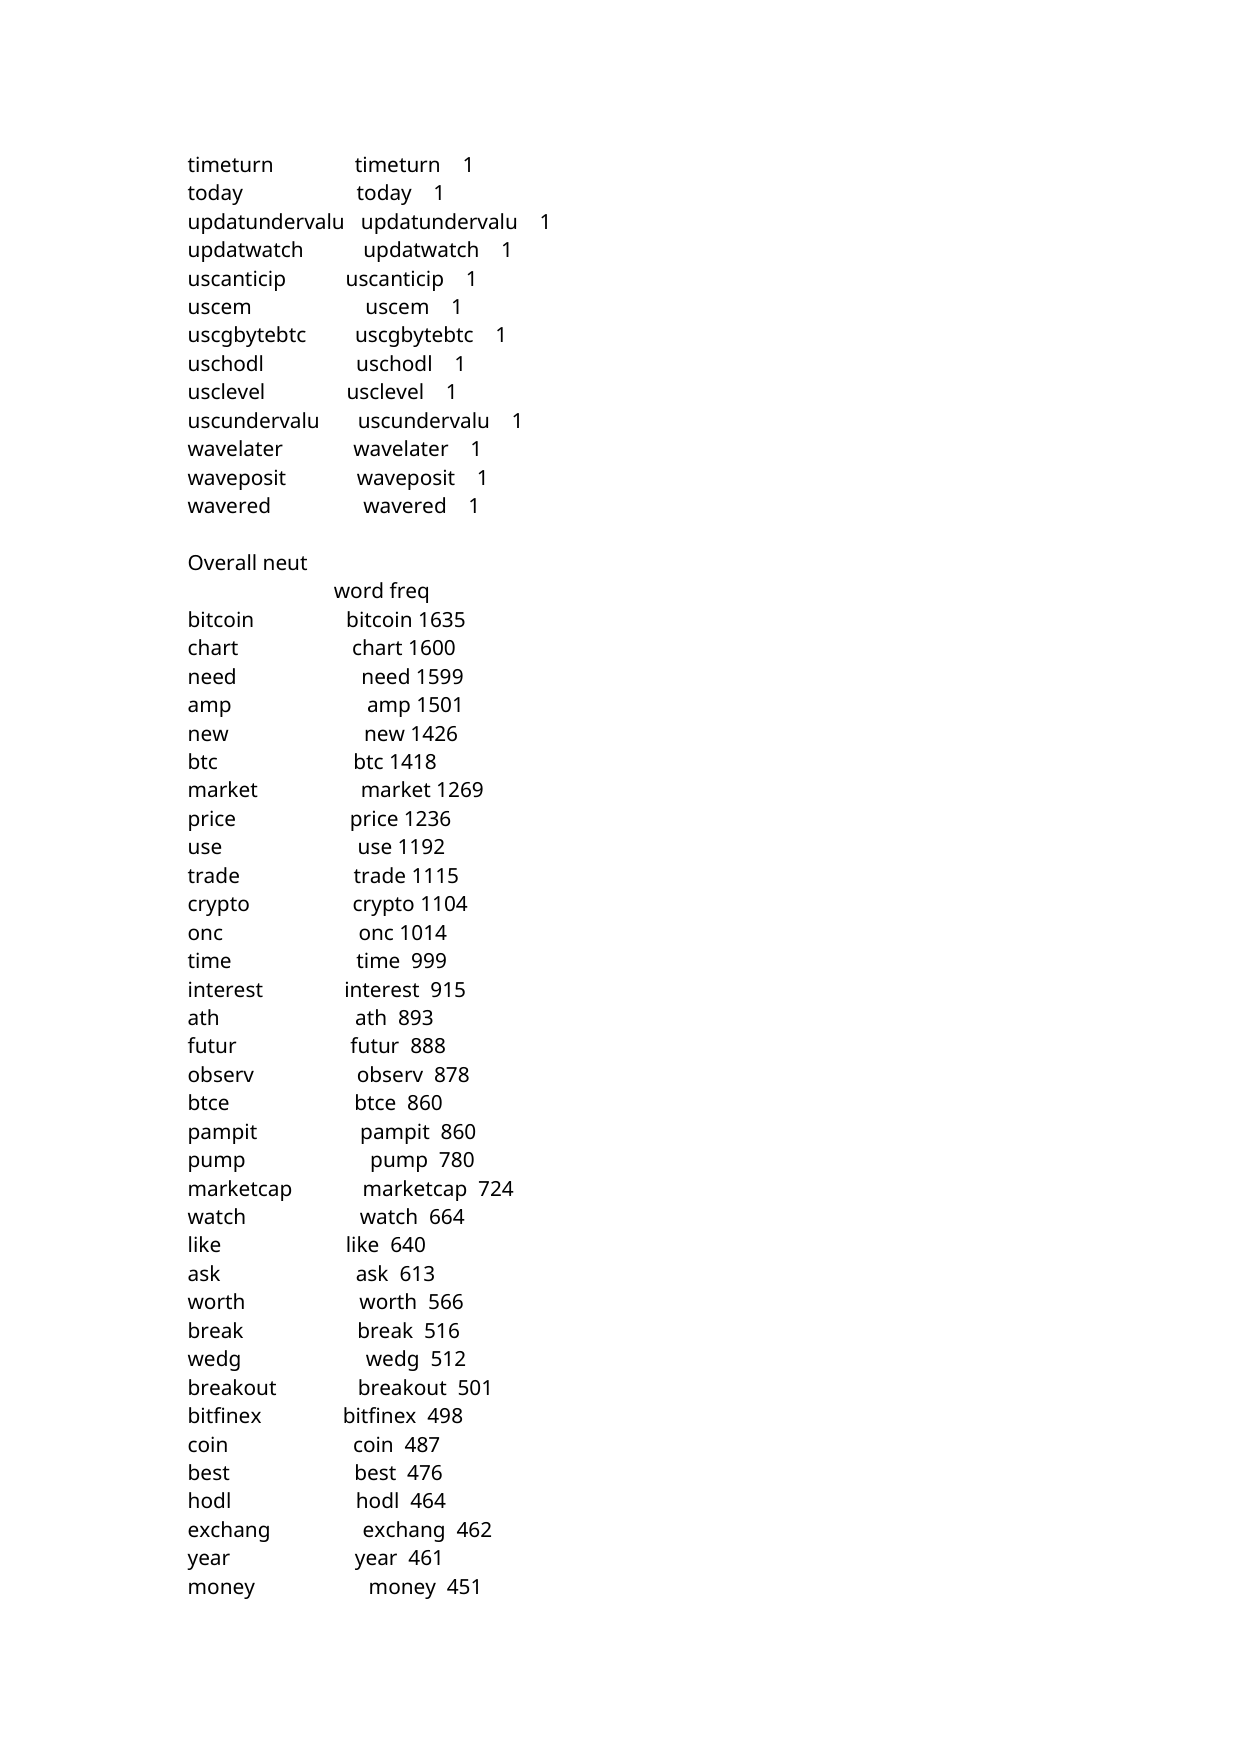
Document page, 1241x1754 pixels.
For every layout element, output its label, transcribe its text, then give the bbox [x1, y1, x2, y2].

text exchang exchang 462 [187, 1515, 1053, 1543]
text best best 476 [187, 1458, 1053, 1487]
text futur futur 888 [187, 1032, 1053, 1060]
text waveposit waveposit 1 [187, 463, 1053, 491]
text breakout breakout 501 [187, 1373, 1053, 1401]
text btc btc 1418 [187, 747, 1053, 776]
text money money 451 [187, 1572, 1053, 1600]
text Overall neut [187, 548, 1053, 577]
text new new 1426 [187, 719, 1053, 747]
text uscundervalu uscundervalu 1 [187, 406, 1053, 434]
text wavered wavered 1 [187, 491, 1053, 520]
text break break 516 [187, 1316, 1053, 1344]
text onc onc 1014 [187, 918, 1053, 946]
text worth worth 566 [187, 1287, 1053, 1316]
text interest interest 915 [187, 975, 1053, 1003]
text observ observ 878 [187, 1060, 1053, 1088]
text marketcap marketcap 724 [187, 1174, 1053, 1202]
text uscem uscem 1 [187, 292, 1053, 321]
text ask ask 613 [187, 1259, 1053, 1287]
text uschodl uschodl 1 [187, 349, 1053, 377]
text use use 1192 [187, 832, 1053, 861]
text word freq [187, 577, 1053, 605]
text time time 999 [187, 946, 1053, 975]
text uscanticip uscanticip 1 [187, 264, 1053, 292]
text trade trade 1115 [187, 861, 1053, 889]
text like like 640 [187, 1231, 1053, 1259]
text watch watch 664 [187, 1202, 1053, 1231]
text wavelater wavelater 1 [187, 434, 1053, 463]
text today today 1 [187, 178, 1053, 207]
text usclevel usclevel 1 [187, 377, 1053, 406]
text bitfinex bitfinex 498 [187, 1401, 1053, 1430]
text btce btce 860 [187, 1088, 1053, 1117]
text uscgbytebtc uscgbytebtc 1 [187, 321, 1053, 349]
text timeturn timeturn 1 [187, 150, 1053, 178]
text year year 461 [187, 1543, 1053, 1572]
text bitcoin bitcoin 1635 [187, 605, 1053, 633]
text market market 1269 [187, 776, 1053, 804]
text price price 1236 [187, 804, 1053, 832]
text pampit pampit 860 [187, 1117, 1053, 1145]
text hodl hodl 464 [187, 1487, 1053, 1515]
text need need 1599 [187, 662, 1053, 690]
text crypto crypto 1104 [187, 889, 1053, 918]
text wedg wedg 512 [187, 1344, 1053, 1373]
text coin coin 487 [187, 1430, 1053, 1458]
text updatwatch updatwatch 1 [187, 235, 1053, 264]
text amp amp 1501 [187, 690, 1053, 719]
text updatundervalu updatundervalu 1 [187, 207, 1053, 235]
text ath ath 893 [187, 1003, 1053, 1032]
text chart chart 1600 [187, 633, 1053, 662]
text pump pump 780 [187, 1145, 1053, 1174]
